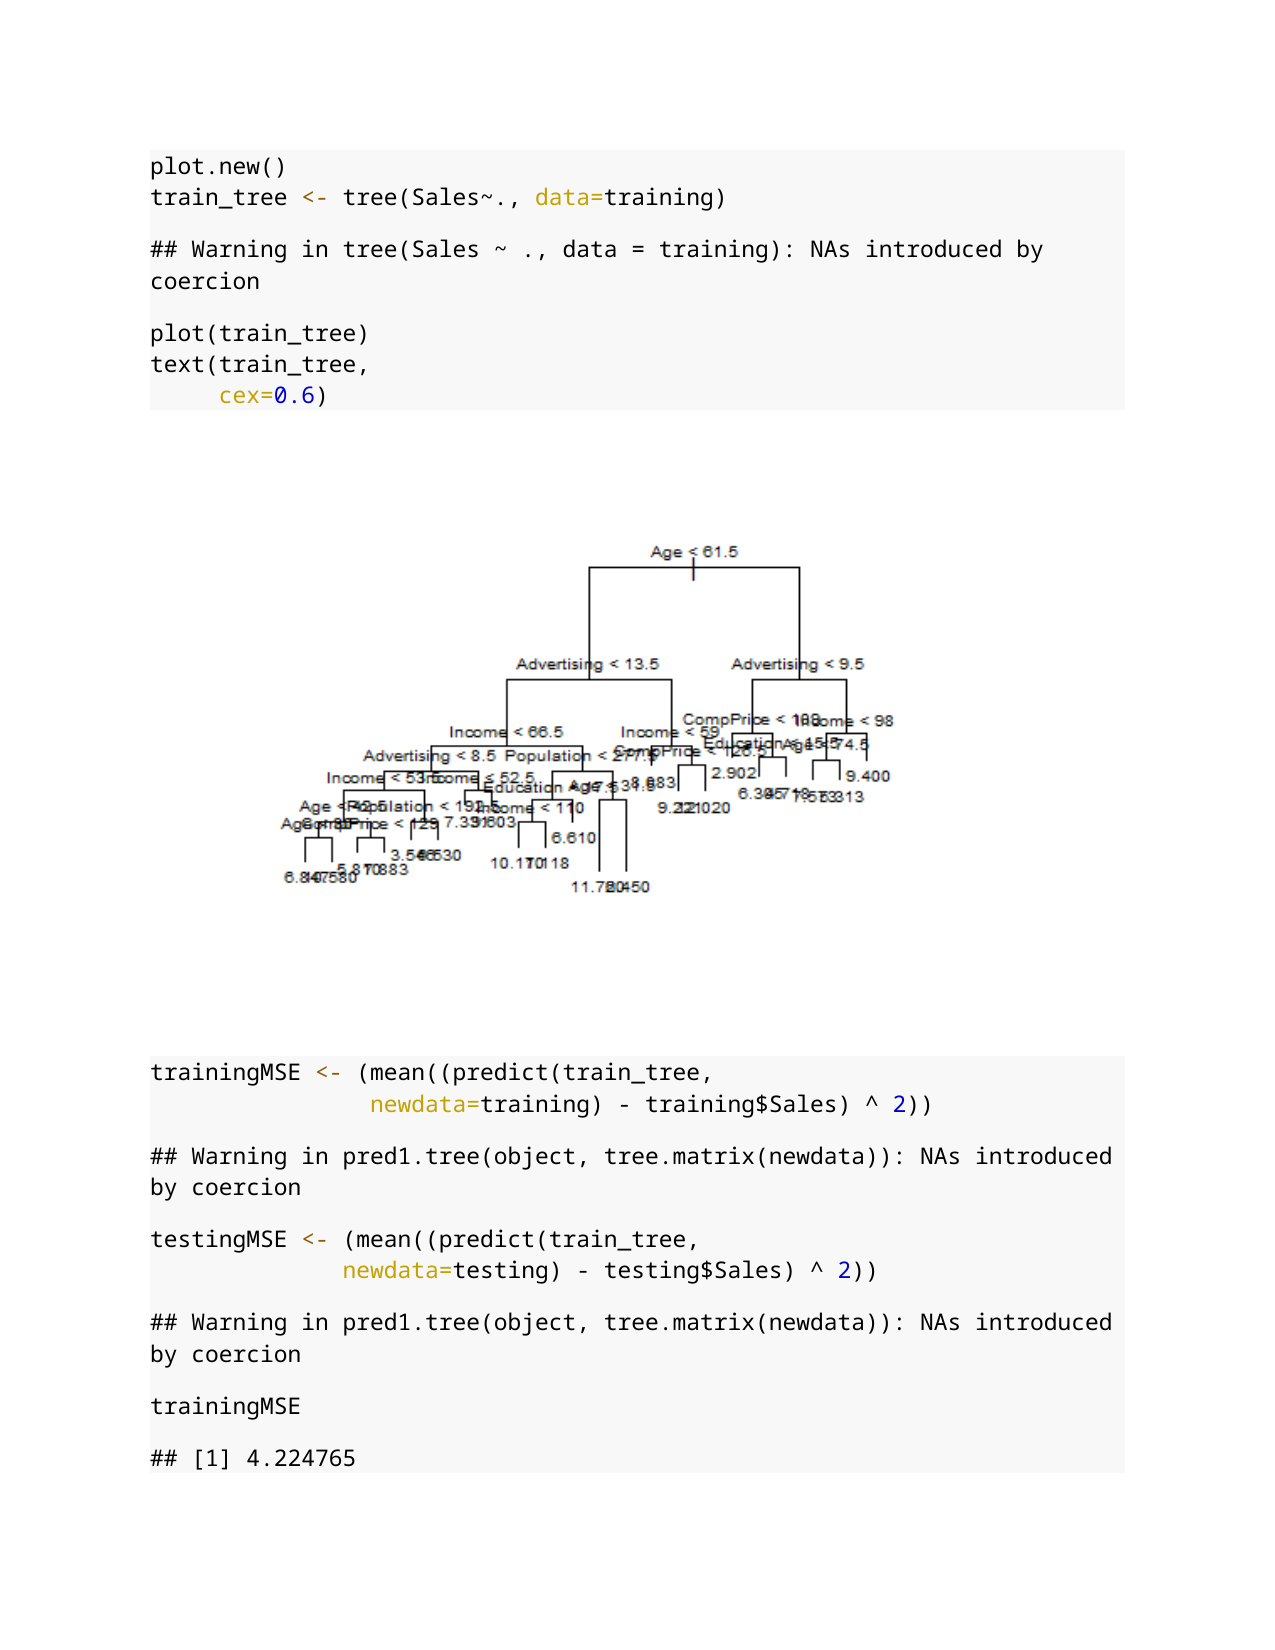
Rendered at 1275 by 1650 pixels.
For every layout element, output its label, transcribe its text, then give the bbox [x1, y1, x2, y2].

picture [150, 431, 957, 1038]
text trainingMSE [150, 1389, 1125, 1421]
text trainingMSE <- (mean((predict(train_tree, newdata=training) - training$Sales) ^ 2)) [150, 1056, 1125, 1119]
text testingMSE <- (mean((predict(train_tree, newdata=testing) - testing$Sales) ^ 2)) [700, 1223, 1125, 1285]
text plot(train_tree) text(train_tree, cex=0.6) [329, 317, 1125, 410]
text ## [1] 4.224765 [150, 1442, 1125, 1473]
text ## Warning in tree(Sales ~ ., data = training): NAs introduced by coercion [150, 233, 1125, 296]
text ## Warning in pred1.tree(object, tree.matrix(newdata)): NAs introduced by coercion [150, 1306, 1125, 1369]
text ## Warning in pred1.tree(object, tree.matrix(newdata)): NAs introduced by coercion [150, 1139, 1125, 1202]
